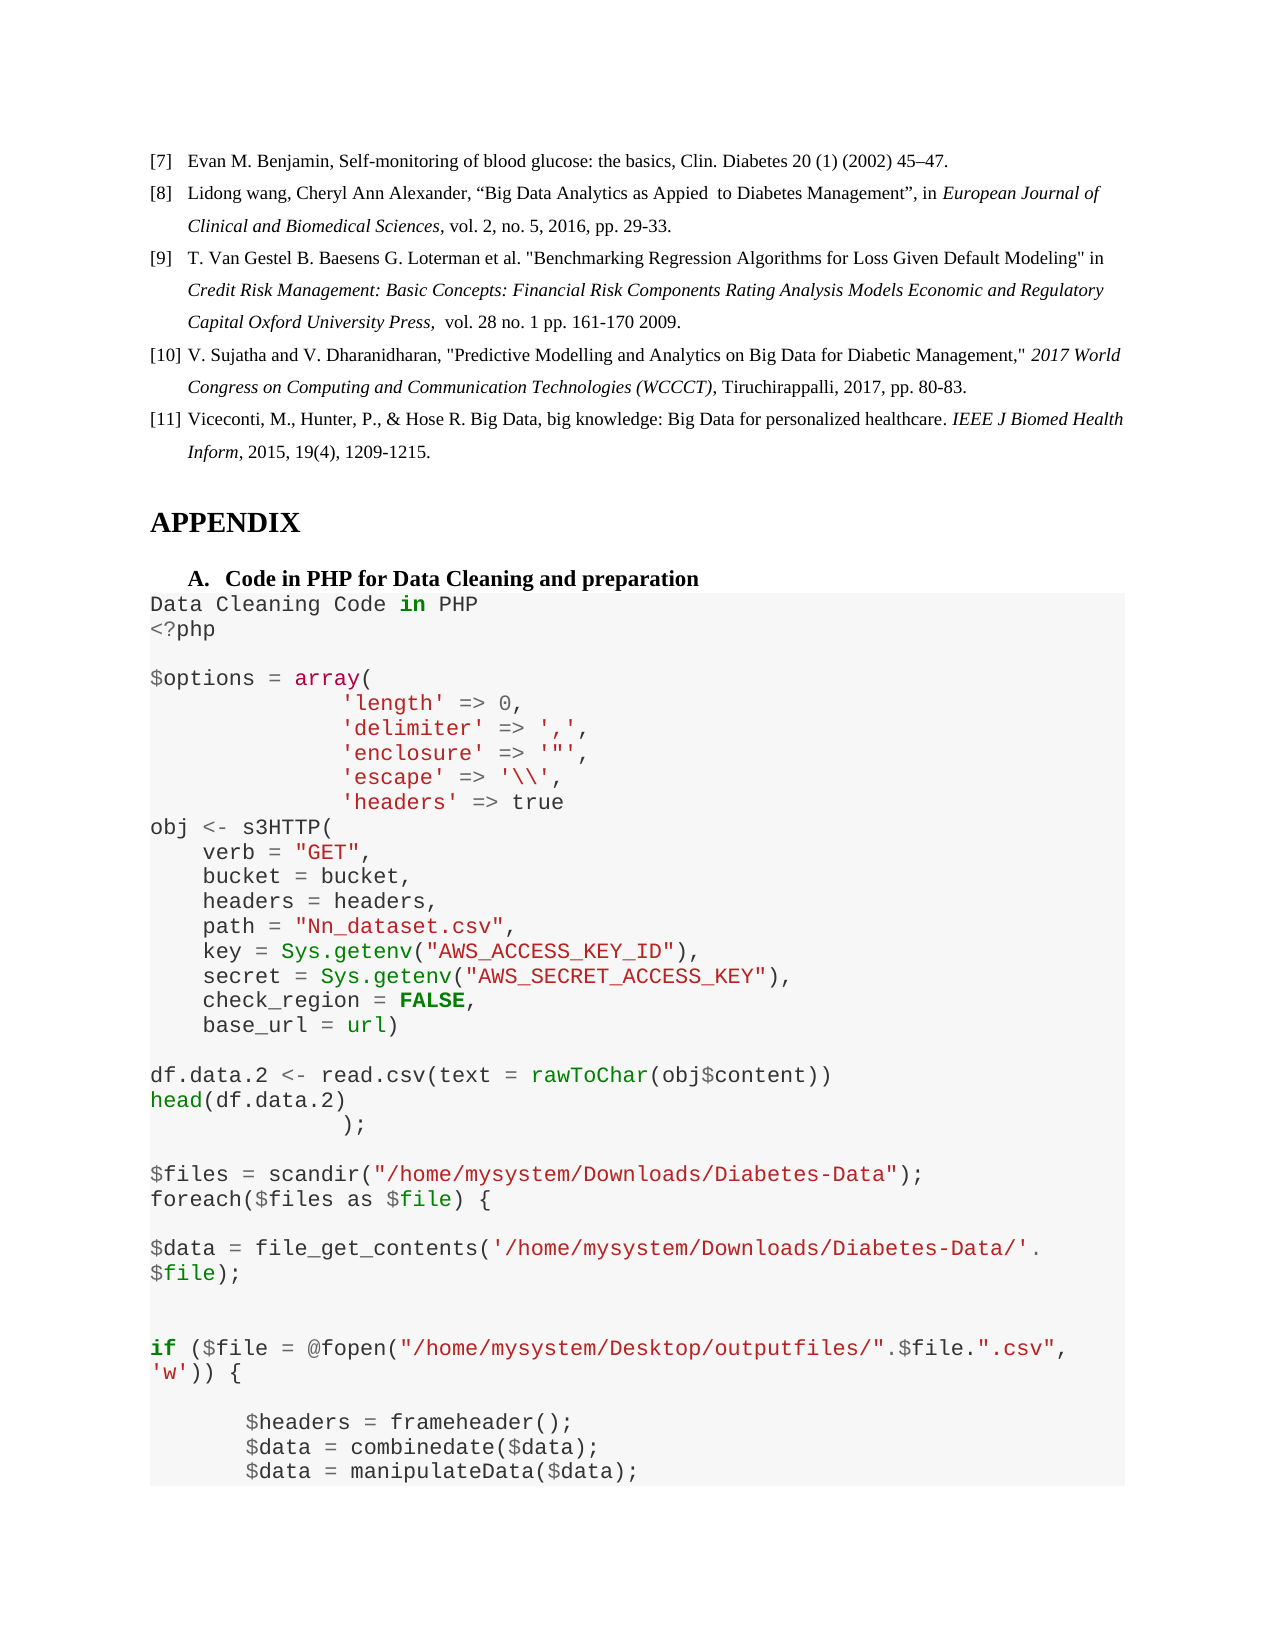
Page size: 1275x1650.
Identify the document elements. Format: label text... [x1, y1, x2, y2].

text $files = scandir("/home/mysystem/Downloads/Diabetes-Data"); [150, 1163, 1125, 1188]
text Data Cleaning Code in PHP [150, 593, 1125, 618]
text if ($file = @fopen("/home/mysystem/Desktop/outputfiles/".$file.".csv", 'w')) { [150, 1337, 1125, 1386]
text ); [150, 1114, 1125, 1138]
text Viceconti, M., Hunter, P., & Hose R. Big Data, big knowledge: Big Data for personalized healthcare. IEEE J Biomed Health Inform, 2015, 19(4), 1209-1215. [150, 408, 1137, 462]
text <?php [150, 618, 1125, 643]
text V. Sujatha and V. Dharanidharan, "Predictive Modelling and Analytics on Big Data for Diabetic Management," 2017 World Congress on Computing and Communication Technologies (WCCCT), Tiruchirappalli, 2017, pp. 80-83. [150, 344, 1137, 398]
text $data = combinedate($data); [150, 1436, 1125, 1461]
text 'headers' => true [150, 791, 1125, 816]
text $data = manipulateData($data); [150, 1461, 1125, 1486]
text path = "Nn_dataset.csv", [150, 915, 1125, 940]
text base_url = url) [150, 1014, 1125, 1039]
text bucket = bucket, [150, 866, 1125, 891]
text check_region = FALSE, [150, 990, 1125, 1014]
text Evan M. Benjamin, Self-monitoring of blood glucose: the basics, Clin. Diabetes 20 (1) (2002) 45–47. [150, 150, 1125, 172]
text df.data.2 <- read.csv(text = rawToChar(obj$content)) [150, 1064, 1125, 1089]
text Lidong wang, Cheryl Ann Alexander, “Big Data Analytics as Appied to Diabetes Management”, in European Journal of Clinical and Biomedical Sciences, vol. 2, no. 5, 2016, pp. 29-33. [150, 182, 1137, 236]
text head(df.data.2) [150, 1089, 1125, 1114]
text 'length' => 0, [150, 692, 1125, 717]
text obj <- s3HTTP( [150, 816, 1125, 841]
list Code in PHP for Data Cleaning and preparation [187, 564, 1125, 591]
text $headers = frameheader(); [150, 1411, 1125, 1436]
text 'escape' => '\\', [150, 767, 1125, 791]
text foreach($files as $file) { [150, 1188, 1125, 1213]
text headers = headers, [150, 891, 1125, 915]
text key = Sys.getenv("AWS_ACCESS_KEY_ID"), [150, 940, 1125, 965]
text verb = "GET", [150, 841, 1125, 866]
text T. Van Gestel B. Baesens G. Loterman et al. "Benchmarking Regression Algorithms for Loss Given Default Modeling" in Credit Risk Management: Basic Concepts: Financial Risk Components Rating Analysis Models Economic and Regulatory Capital Oxford University Press, vol. 28 no. 1 pp. 161-170 2009. [150, 247, 1137, 333]
text $options = array( [150, 667, 1125, 692]
text secret = Sys.getenv("AWS_SECRET_ACCESS_KEY"), [150, 965, 1125, 990]
text 'delimiter' => ',', [150, 717, 1125, 742]
text $data = file_get_contents('/home/mysystem/Downloads/Diabetes-Data/'.$file); [150, 1238, 1125, 1287]
text 'enclosure' => '"', [150, 742, 1125, 767]
text APPENDIX [150, 505, 1125, 539]
